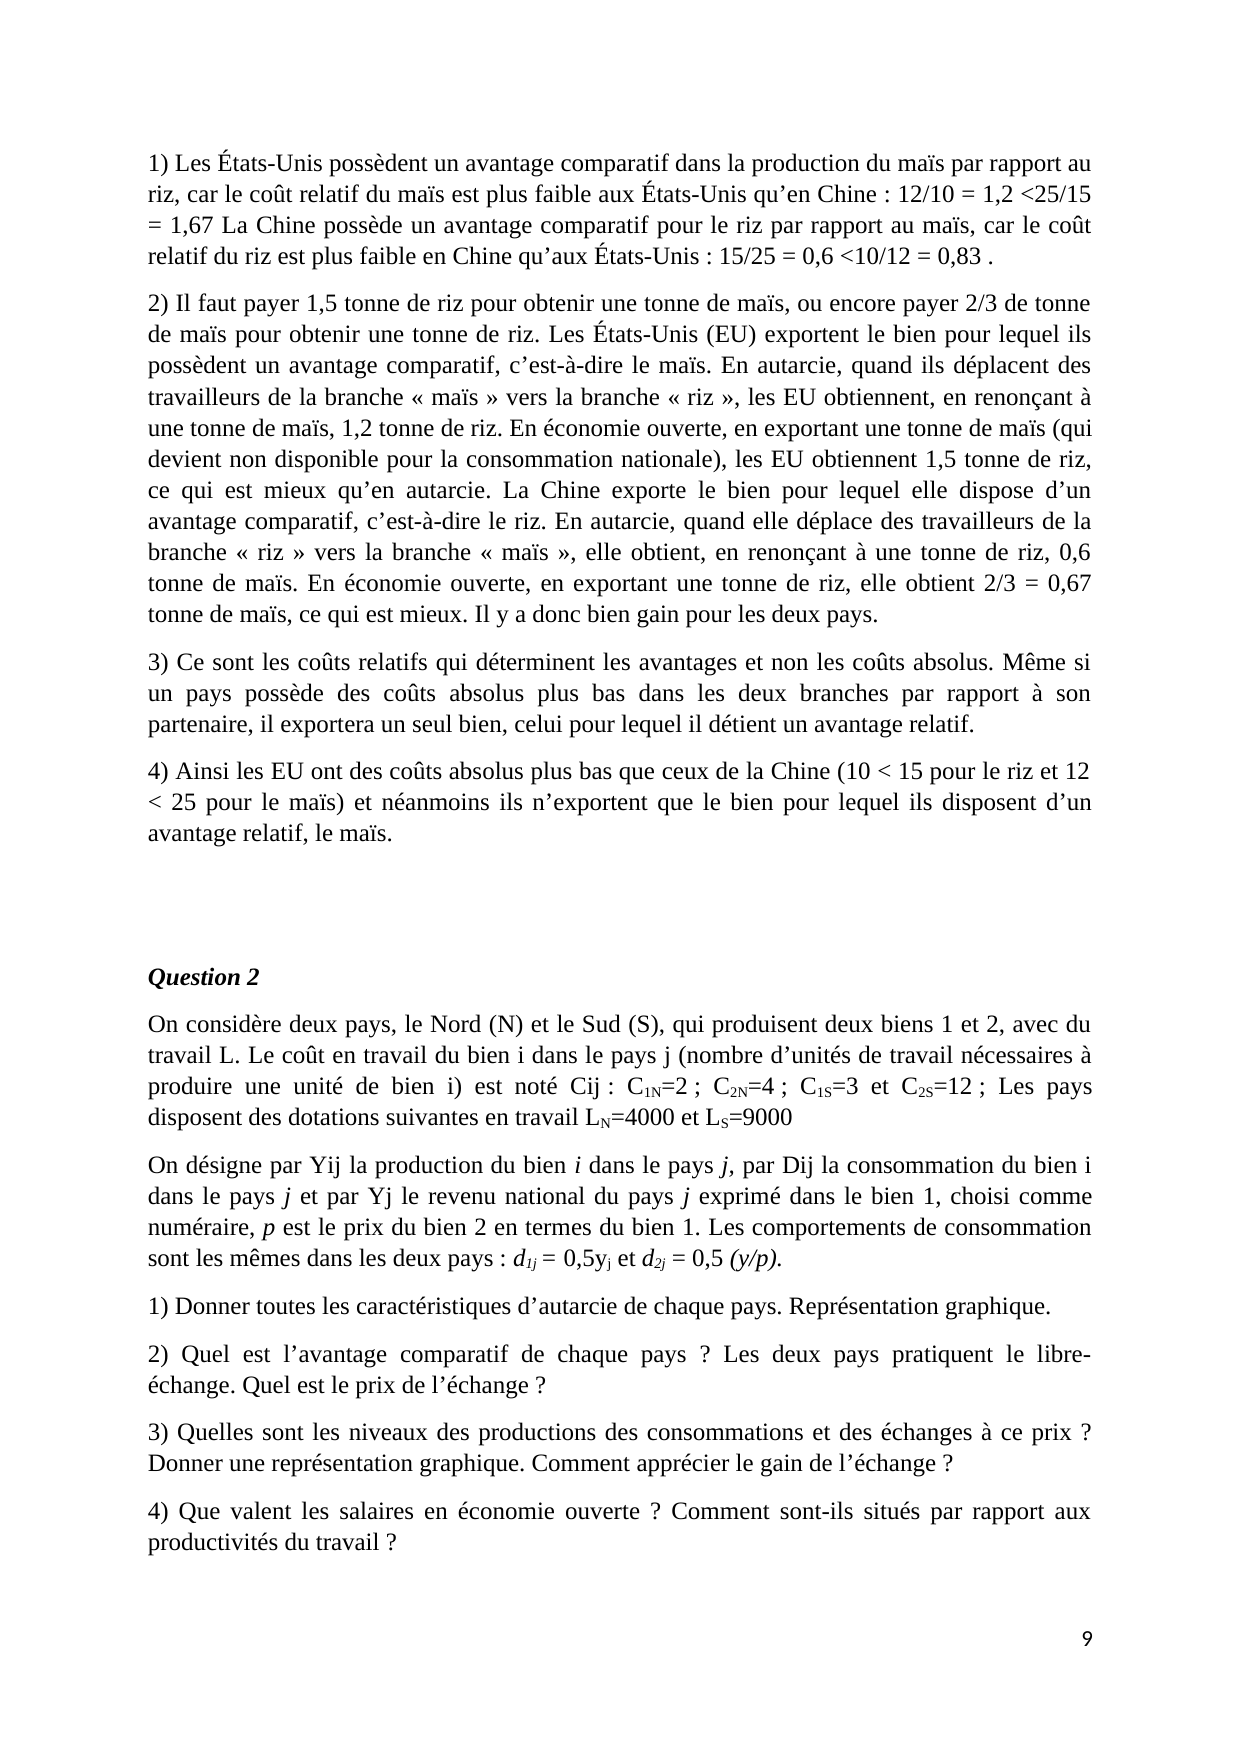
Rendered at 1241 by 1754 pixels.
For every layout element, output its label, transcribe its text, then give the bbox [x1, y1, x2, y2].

text 3) Quelles sont les niveaux des productions des consommations et des échanges à ce prix ? Donner une représentation graphique. Comment apprécier le gain de l’échange ? [148, 1417, 1093, 1477]
text 1) Les États-Unis possèdent un avantage comparatif dans la production du maïs par rapport au riz, car le coût relatif du maïs est plus faible aux États-Unis qu’en Chine : 12/10 = 1,2 <25/15 = 1,67 La Chine possède un avantage comparatif pour le riz par rapport au maïs, car le coût relatif du riz est plus faible en Chine qu’aux États-Unis : 15/25 = 0,6 <10/12 = 0,83 . [148, 148, 1093, 269]
text Question 2 [148, 962, 1093, 990]
text On considère deux pays, le Nord (N) et le Sud (S), qui produisent deux biens 1 et 2, avec du travail L. Le coût en travail du bien i dans le pays j (nombre d’unités de travail nécessaires à produire une unité de bien i) est noté Cij : C1N=2 ; C2N=4 ; C1S=3 et C2S=12 ; Les pays disposent des dotations suivantes en travail LN=4000 et LS=9000 [148, 1009, 1093, 1131]
text 2) Il faut payer 1,5 tonne de riz pour obtenir une tonne de maïs, ou encore payer 2/3 de tonne de maïs pour obtenir une tonne de riz. Les États-Unis (EU) exportent le bien pour lequel ils possèdent un avantage comparatif, c’est-à-dire le maïs. En autarcie, quand ils déplacent des travailleurs de la branche « maïs » vers la branche « riz », les EU obtiennent, en renonçant à une tonne de maïs, 1,2 tonne de riz. En économie ouverte, en exportant une tonne de maïs (qui devient non disponible pour la consommation nationale), les EU obtiennent 1,5 tonne de riz, ce qui est mieux qu’en autarcie. La Chine exporte le bien pour lequel elle dispose d’un avantage comparatif, c’est-à-dire le riz. En autarcie, quand elle déplace des travailleurs de la branche « riz » vers la branche « maïs », elle obtient, en renonçant à une tonne de riz, 0,6 tonne de maïs. En économie ouverte, en exportant une tonne de riz, elle obtient 2/3 = 0,67 tonne de maïs, ce qui est mieux. Il y a donc bien gain pour les deux pays. [148, 288, 1093, 628]
text 3) Ce sont les coûts relatifs qui déterminent les avantages et non les coûts absolus. Même si un pays possède des coûts absolus plus bas dans les deux branches par rapport à son partenaire, il exportera un seul bien, celui pour lequel il détient un avantage relatif. [148, 647, 1093, 737]
text 4) Ainsi les EU ont des coûts absolus plus bas que ceux de la Chine (10 < 15 pour le riz et 12 < 25 pour le maïs) et néanmoins ils n’exportent que le bien pour lequel ils disposent d’un avantage relatif, le maïs. [148, 756, 1093, 847]
text 2) Quel est l’avantage comparatif de chaque pays ? Les deux pays pratiquent le libre- échange. Quel est le prix de l’échange ? [148, 1339, 1093, 1398]
text 4) Que valent les salaires en économie ouverte ? Comment sont-ils situés par rapport aux productivités du travail ? [148, 1496, 1093, 1556]
text On désigne par Yij la production du bien i dans le pays j, par Dij la consommation du bien i dans le pays j et par Yj le revenu national du pays j exprimé dans le bien 1, choisi comme numéraire, p est le prix du bien 2 en termes du bien 1. Les comportements de consommation sont les mêmes dans les deux pays : d1j = 0,5yj et d2j = 0,5 (y/p). [148, 1150, 1093, 1272]
text 1) Donner toutes les caractéristiques d’autarcie de chaque pays. Représentation graphique. [148, 1291, 1093, 1320]
